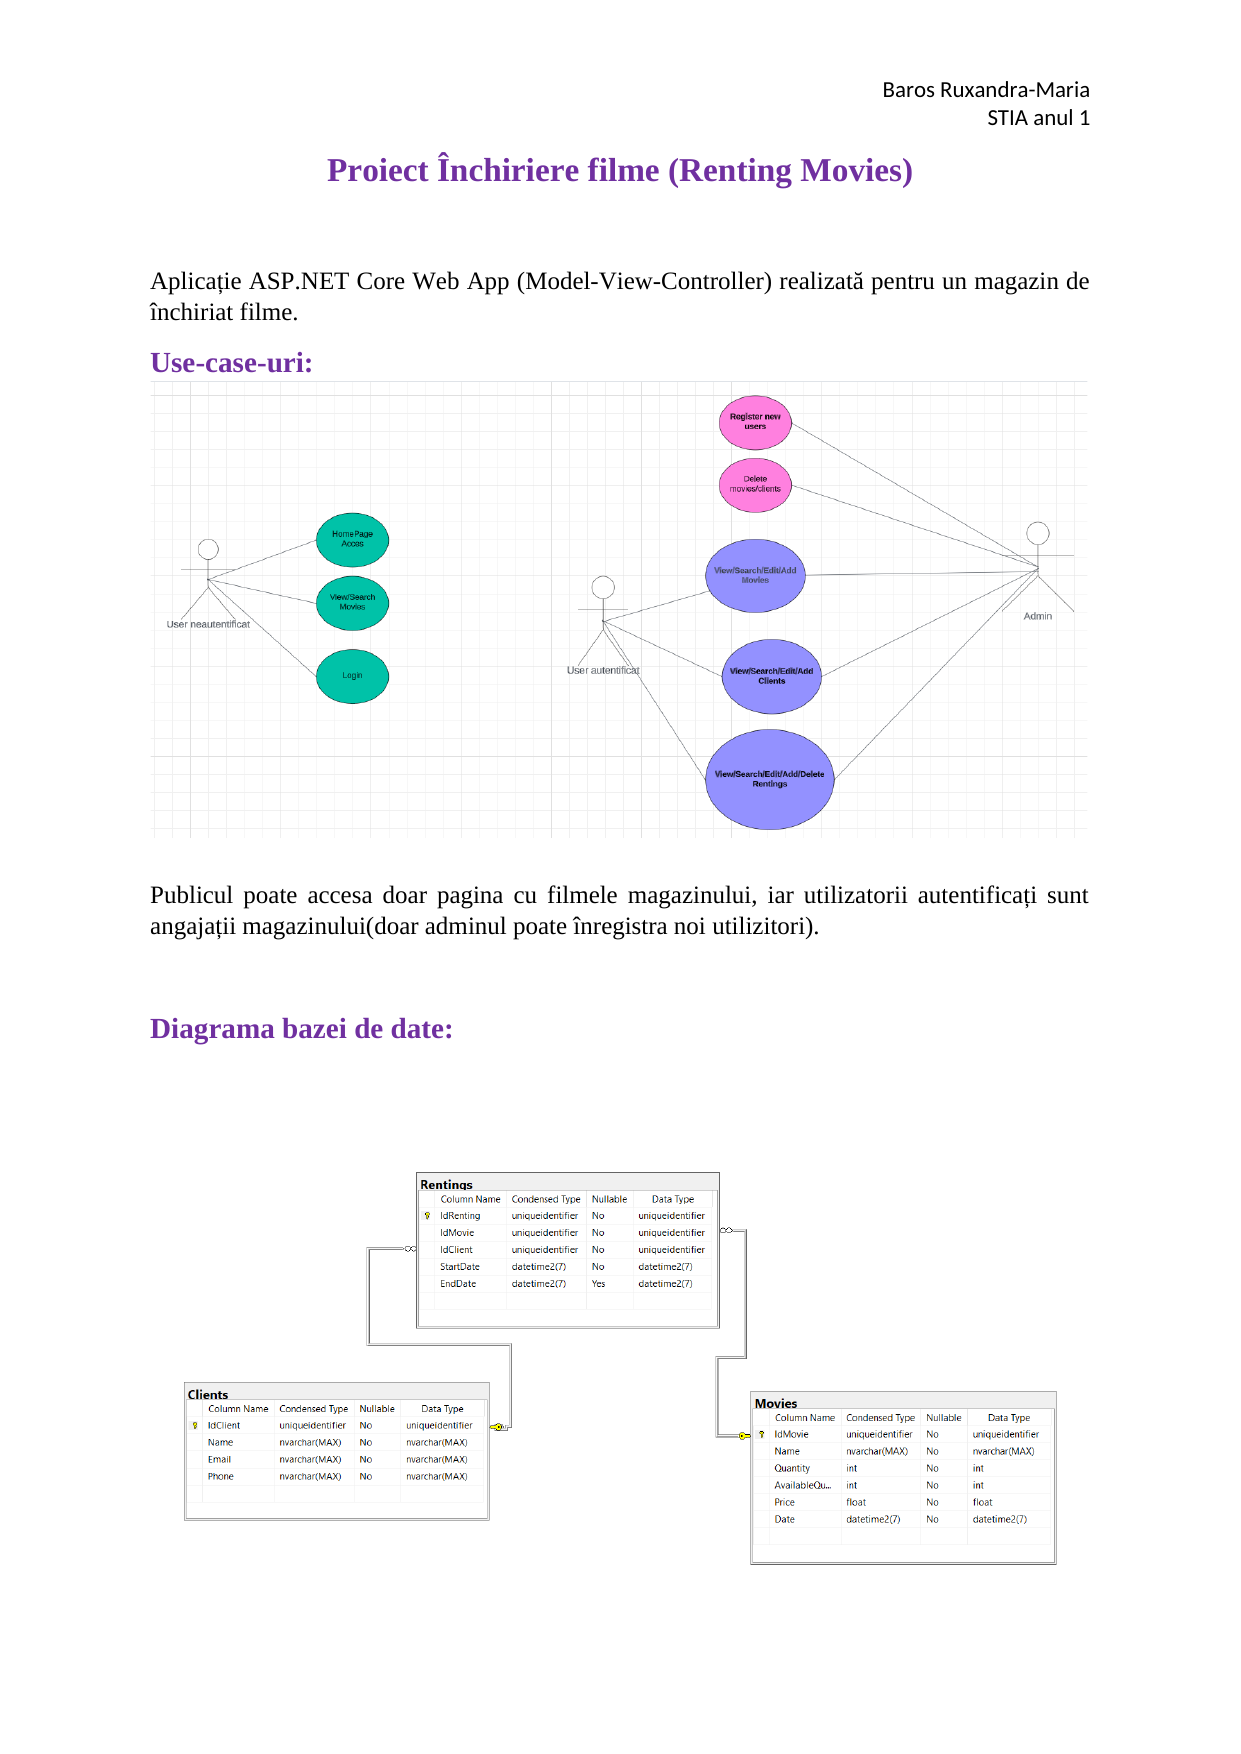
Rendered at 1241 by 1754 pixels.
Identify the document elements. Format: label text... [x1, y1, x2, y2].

picture [150, 381, 1087, 837]
text Use-case-uri: [150, 345, 1090, 378]
text Diagrama bazei de date: [150, 1012, 1090, 1045]
text Aplicație ASP.NET Core Web App (Model-View-Controller) realizată pentru un magazin de închiriat filme. [150, 266, 1090, 326]
picture [150, 1122, 1087, 1598]
text Proiect Închiriere filme (Renting Movies) [150, 150, 1090, 188]
